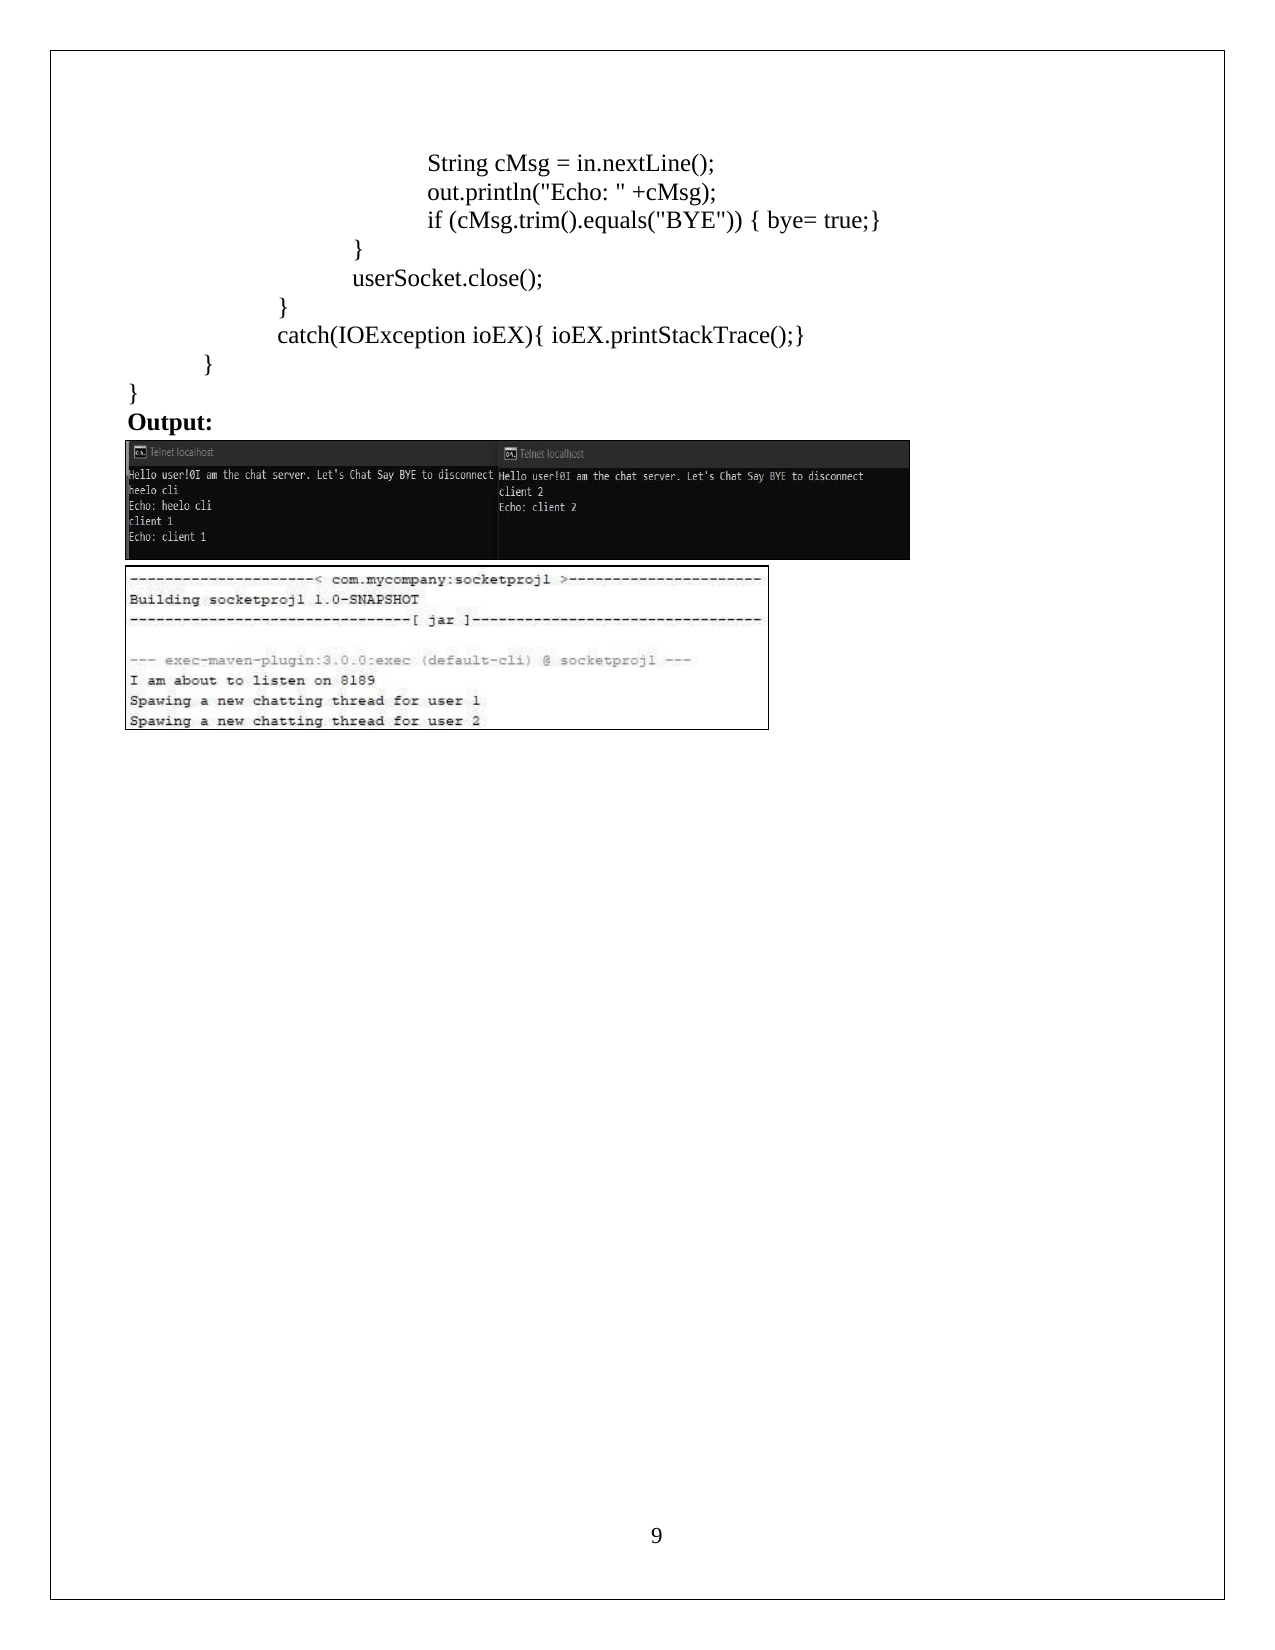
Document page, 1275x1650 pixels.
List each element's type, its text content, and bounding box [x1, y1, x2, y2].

text userSocket.close(); [352, 263, 1210, 292]
text } [127, 378, 1210, 407]
text } [352, 234, 1210, 263]
text Output: [127, 407, 1210, 436]
text } [277, 292, 1210, 320]
text } [202, 349, 1210, 378]
text if (cMsg.trim().equals("BYE")) { bye= true;} [427, 205, 1210, 234]
text String cMsg = in.nextLine(); out.println("Echo: " +cMsg); [427, 148, 717, 205]
picture [126, 441, 909, 559]
text catch(IOException ioEX){ ioEX.printStackTrace();} [277, 320, 1210, 349]
picture [126, 567, 768, 729]
